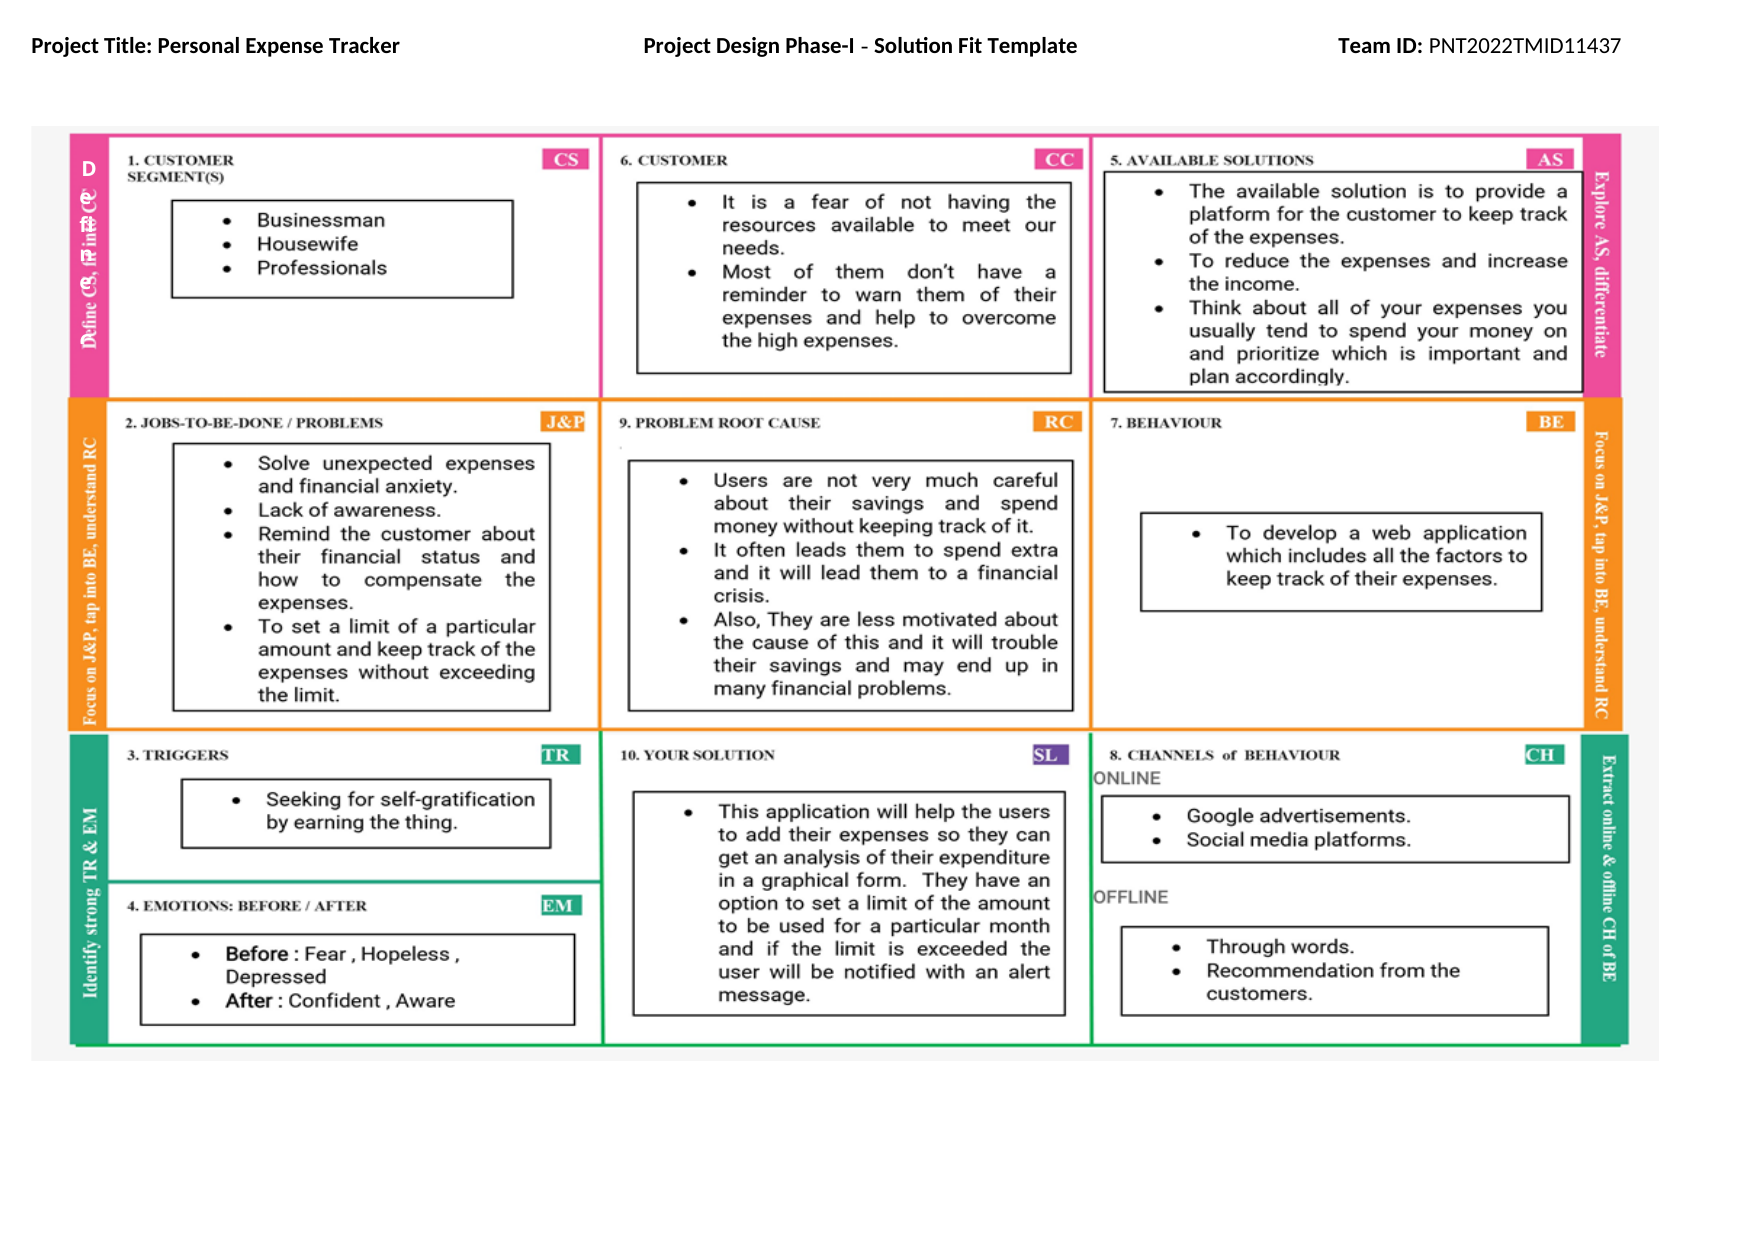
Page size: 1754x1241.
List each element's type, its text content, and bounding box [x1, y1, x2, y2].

picture [31, 126, 1659, 1061]
text Project Title: Personal Expense Tracker Project Design Phase-I - Solution Fit Template Team ID: PNT2022TMID11437 [31, 31, 1721, 59]
